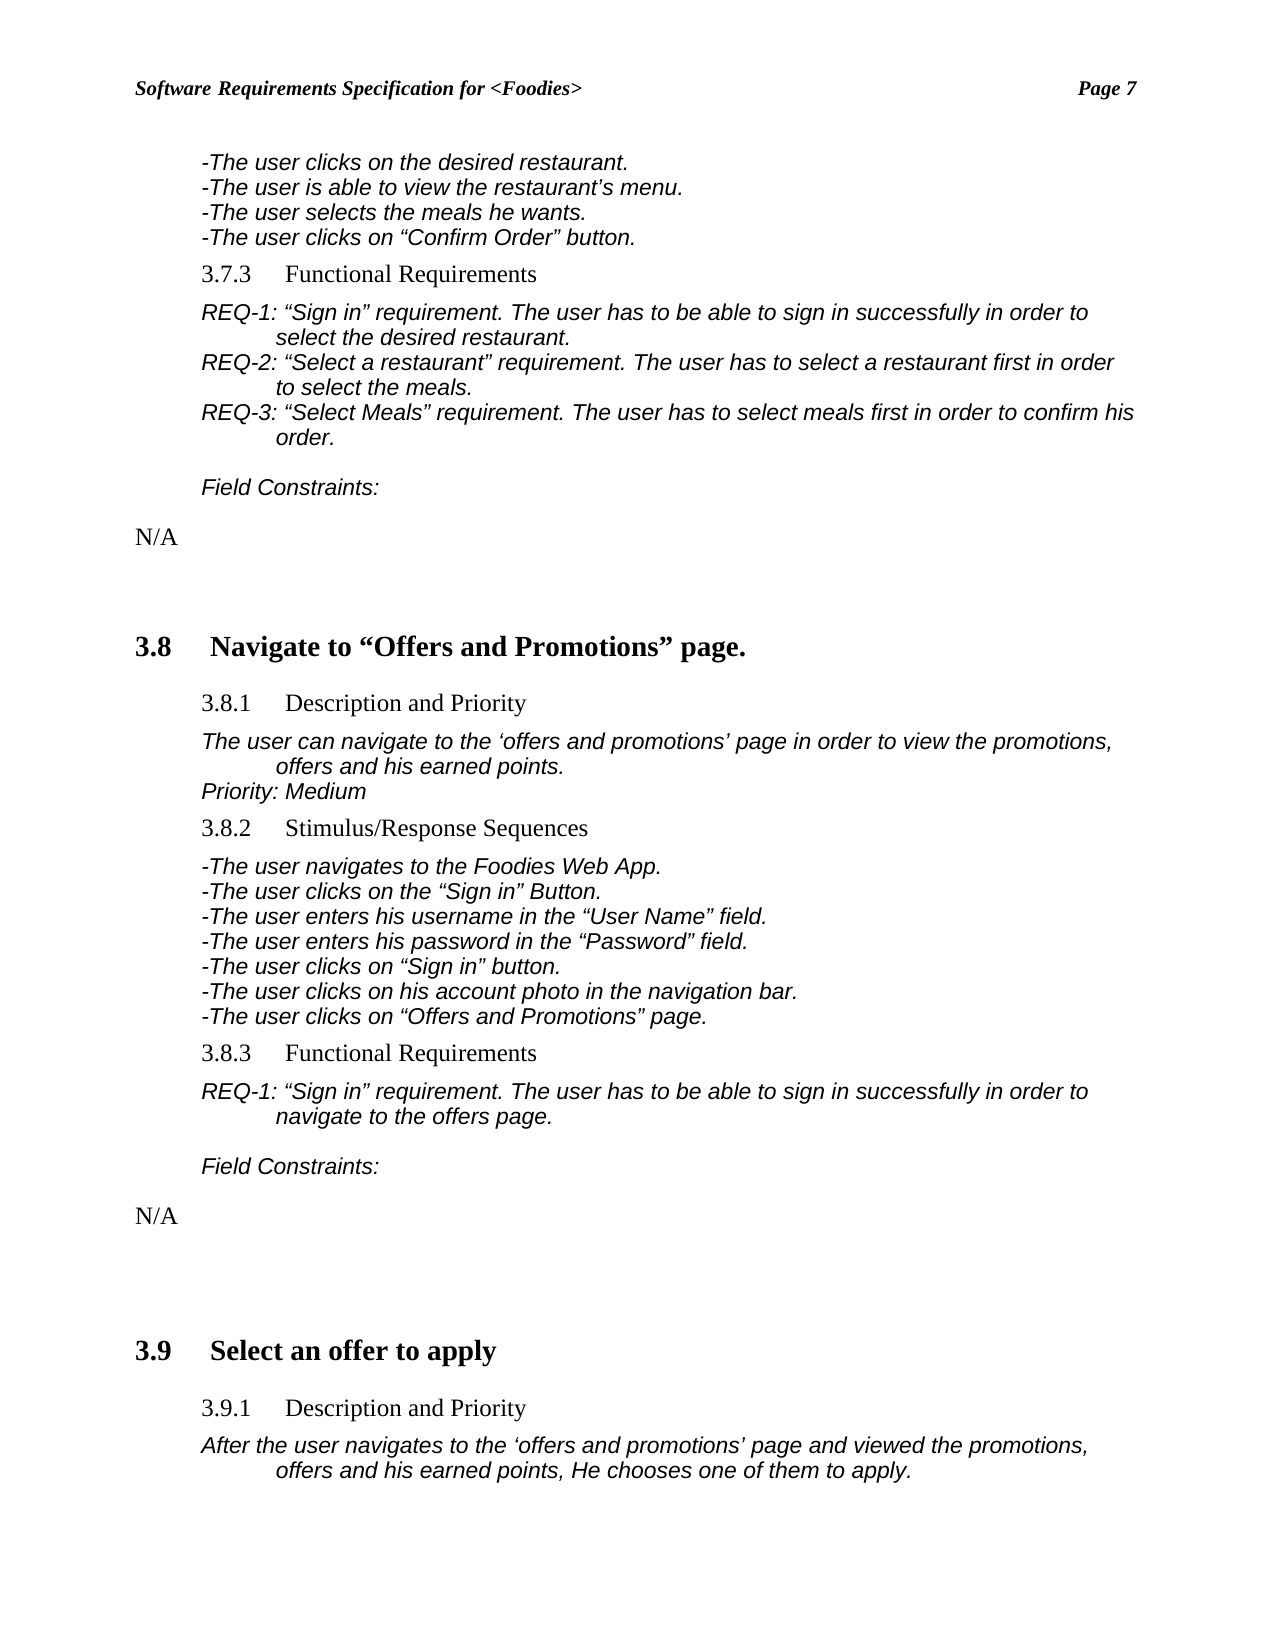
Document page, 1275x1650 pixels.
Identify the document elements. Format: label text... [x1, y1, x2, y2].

text REQ-3: “Select Meals” requirement. The user has to select meals first in order to confirm his order. [201, 400, 1140, 450]
text -The user navigates to the Foodies Web App. [201, 854, 1140, 879]
subtitle Select an offer to apply [135, 1333, 1140, 1367]
subtitle Navigate to “Offers and Promotions” page. [135, 629, 1140, 663]
text After the user navigates to the ‘offers and promotions’ page and viewed the promotions, offers and his earned points, He chooses one of them to apply. [201, 1434, 1140, 1484]
text -The user clicks on the desired restaurant. [201, 150, 1140, 175]
text -The user enters his password in the “Password” field. [201, 929, 1140, 954]
text 3.8.3 Functional Requirements [201, 1042, 1140, 1067]
text -The user clicks on the “Sign in” Button. [201, 879, 1140, 904]
text -The user clicks on his account photo in the navigation bar. [201, 979, 1140, 1004]
text REQ-2: “Select a restaurant” requirement. The user has to select a restaurant first in order to select the meals. [201, 350, 1140, 400]
text REQ-1: “Sign in” requirement. The user has to be able to sign in successfully in order to select the desired restaurant. [201, 300, 1140, 350]
text N/A [135, 1204, 1140, 1229]
text Priority: Medium [201, 779, 1140, 804]
text REQ-1: “Sign in” requirement. The user has to be able to sign in successfully in order to navigate to the offers page. [201, 1079, 1140, 1129]
text -The user enters his username in the “User Name” field. [201, 904, 1140, 929]
text -The user clicks on “Sign in” button. [201, 954, 1140, 979]
text -The user is able to view the restaurant’s menu. [201, 175, 1140, 200]
text Field Constraints: [201, 1154, 1140, 1179]
text -The user clicks on “Confirm Order” button. [201, 225, 1140, 250]
text -The user selects the meals he wants. [201, 200, 1140, 225]
text 3.8.1 Description and Priority [201, 692, 1140, 717]
text 3.8.2 Stimulus/Response Sequences [201, 817, 1140, 842]
text The user can navigate to the ‘offers and promotions’ page in order to view the promotions, offers and his earned points. [201, 729, 1140, 779]
text 3.9.1 Description and Priority [201, 1396, 1140, 1421]
text -The user clicks on “Offers and Promotions” page. [201, 1004, 1140, 1029]
text 3.7.3 Functional Requirements [201, 262, 1140, 287]
text Field Constraints: [201, 475, 1140, 500]
text N/A [135, 525, 1140, 550]
